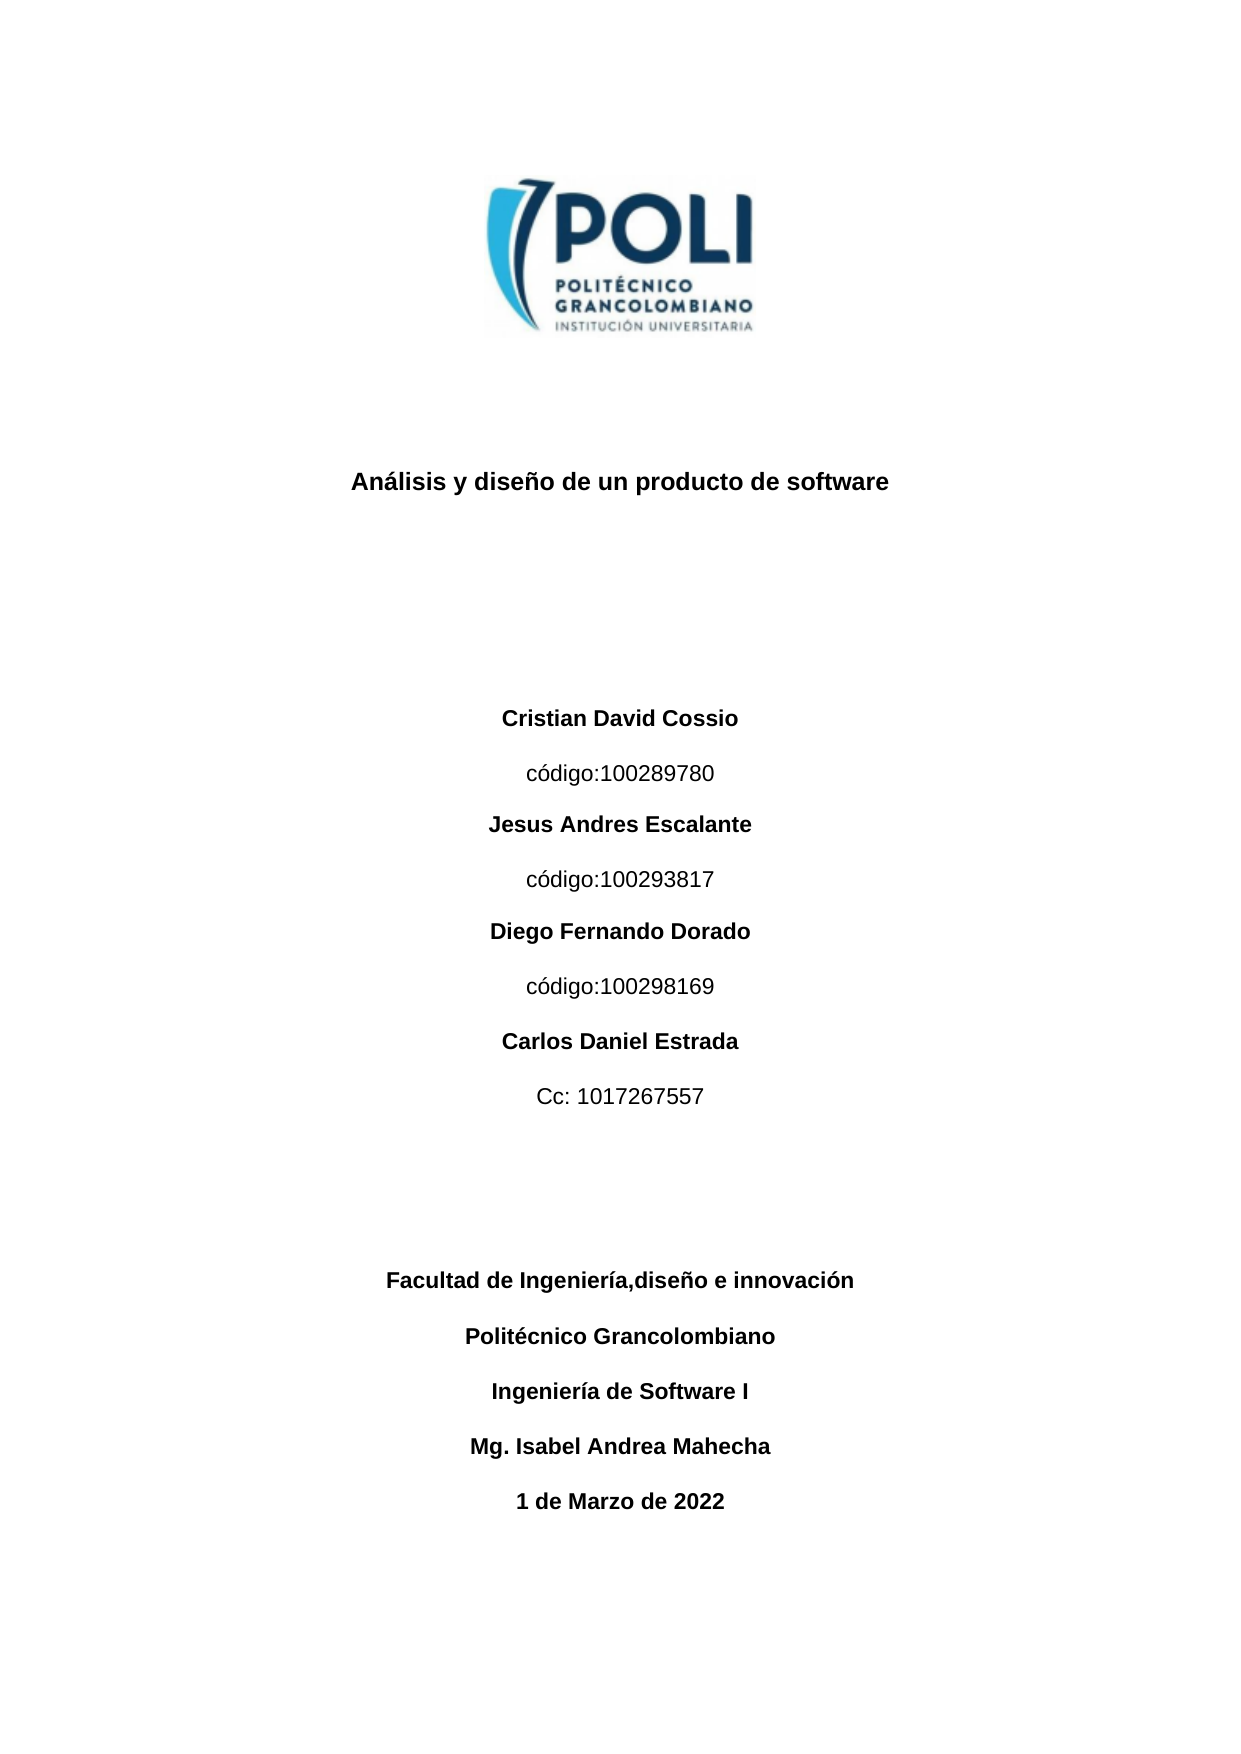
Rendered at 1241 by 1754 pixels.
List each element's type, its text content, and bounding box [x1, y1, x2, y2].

text Mg. Isabel Andrea Mahecha [150, 1433, 1090, 1459]
text Carlos Daniel Estrada [150, 1028, 1090, 1054]
text 1 de Marzo de 2022 [150, 1488, 1090, 1515]
text Ingeniería de Software I [150, 1378, 1090, 1404]
text Politécnico Grancolombiano [150, 1323, 1090, 1349]
text Jesus Andres Escalante [150, 811, 1090, 837]
text código:100289780 [150, 760, 1090, 786]
text Cristian David Cossio [150, 704, 1090, 731]
text código:100298169 [150, 973, 1090, 999]
text Facultad de Ingeniería,diseño e innovación [150, 1267, 1090, 1294]
text Análisis y diseño de un producto de software [150, 467, 1090, 495]
picture [484, 175, 757, 338]
text código:100293817 [150, 866, 1090, 893]
text Cc: 1017267557 [150, 1083, 1090, 1109]
text Diego Fernando Dorado [150, 918, 1090, 944]
